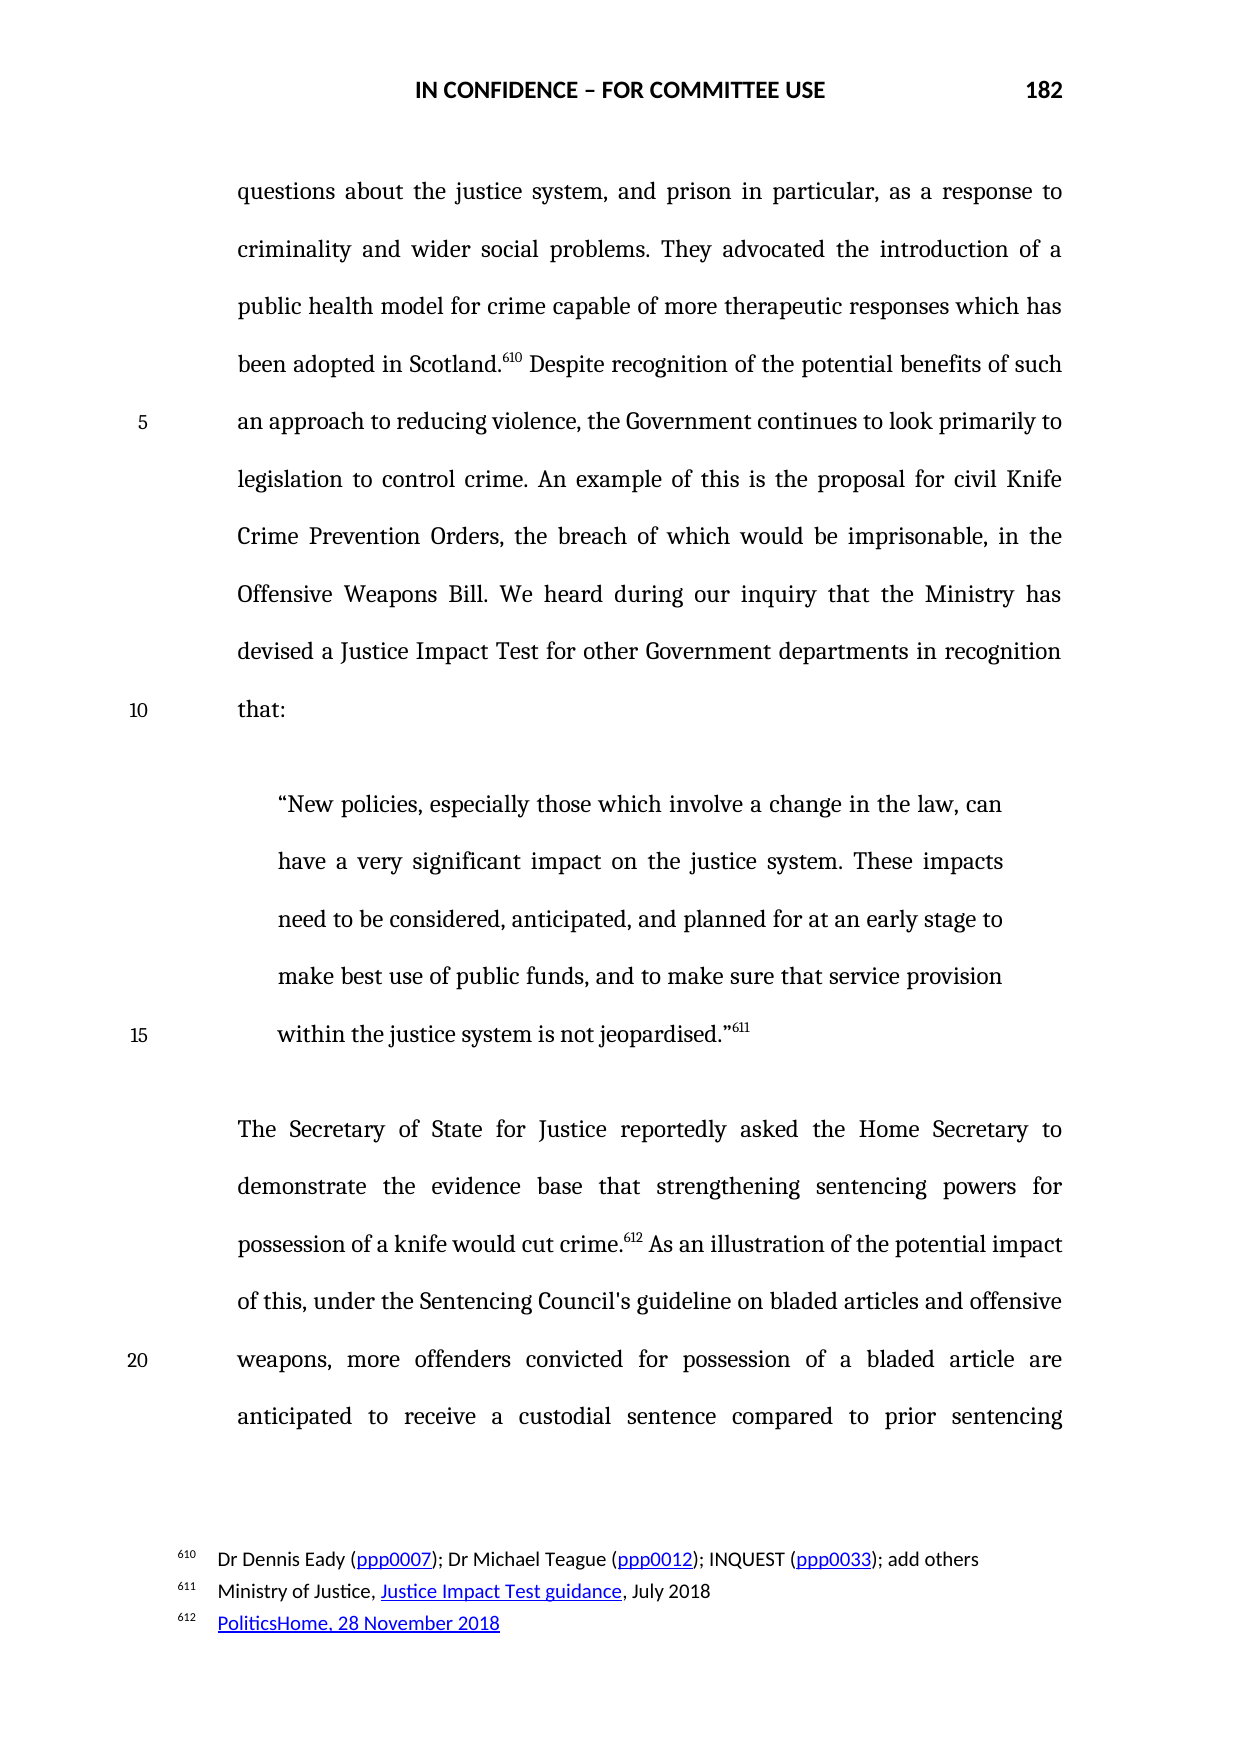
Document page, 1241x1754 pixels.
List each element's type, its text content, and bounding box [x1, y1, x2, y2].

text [177, 177, 1063, 723]
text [237, 1115, 1063, 1431]
text “New policies, especially those which involve a change in the law, can have a very significant impact on the justice system. These impacts need to be considered, anticipated, and planned for at an early stage to make best use of public funds, and to make sure that service provision within the justice system is not jeopardised.” [278, 790, 1004, 1048]
